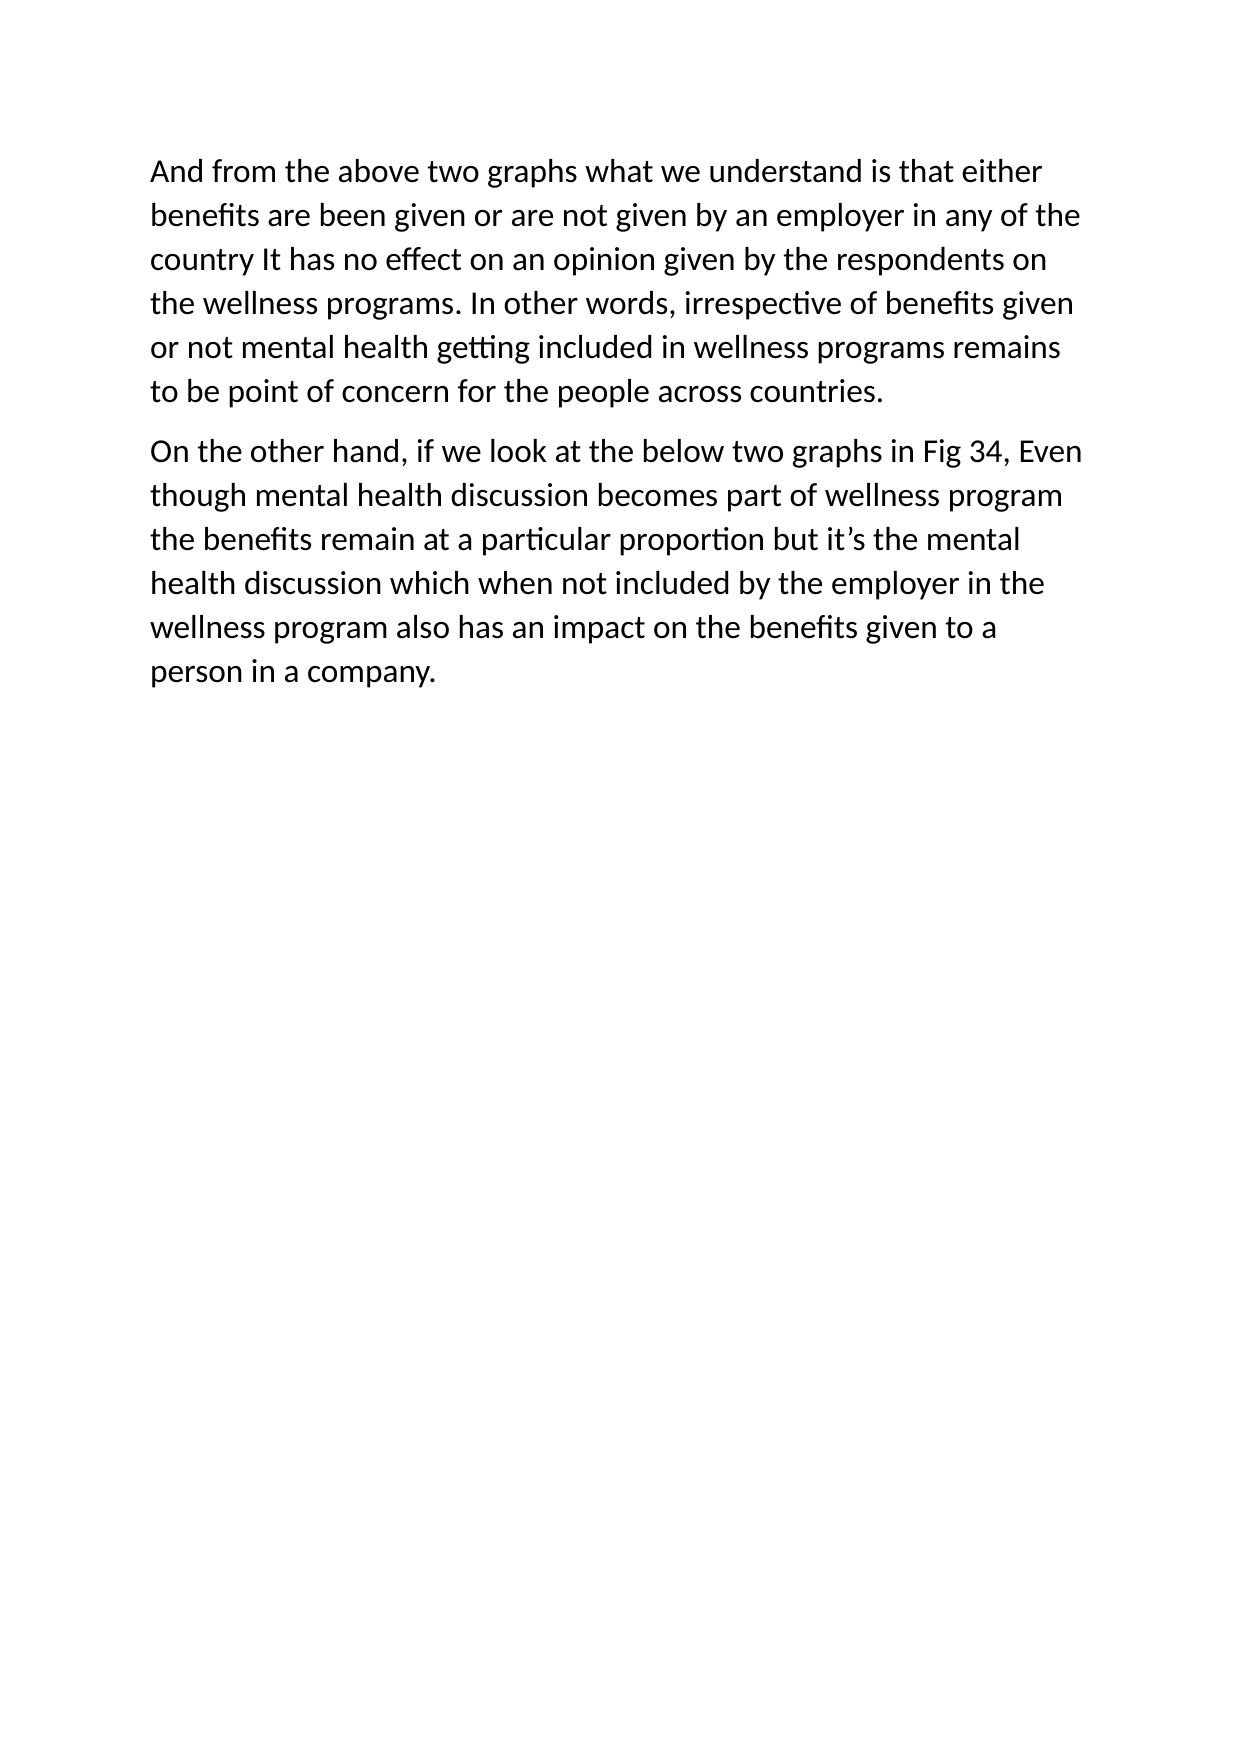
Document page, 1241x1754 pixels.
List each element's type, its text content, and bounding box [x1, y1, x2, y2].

text On the other hand, if we look at the below two graphs in Fig 34, Even though mental health discussion becomes part of wellness program the benefits remain at a particular proportion but it’s the mental health discussion which when not included by the employer in the wellness program also has an impact on the benefits given to a person in a company. [150, 430, 1090, 691]
text And from the above two graphs what we understand is that either benefits are been given or are not given by an employer in any of the country It has no effect on an opinion given by the respondents on the wellness programs. In other words, irrespective of benefits given or not mental health getting included in wellness programs remains to be point of concern for the people across countries. [150, 150, 1090, 411]
